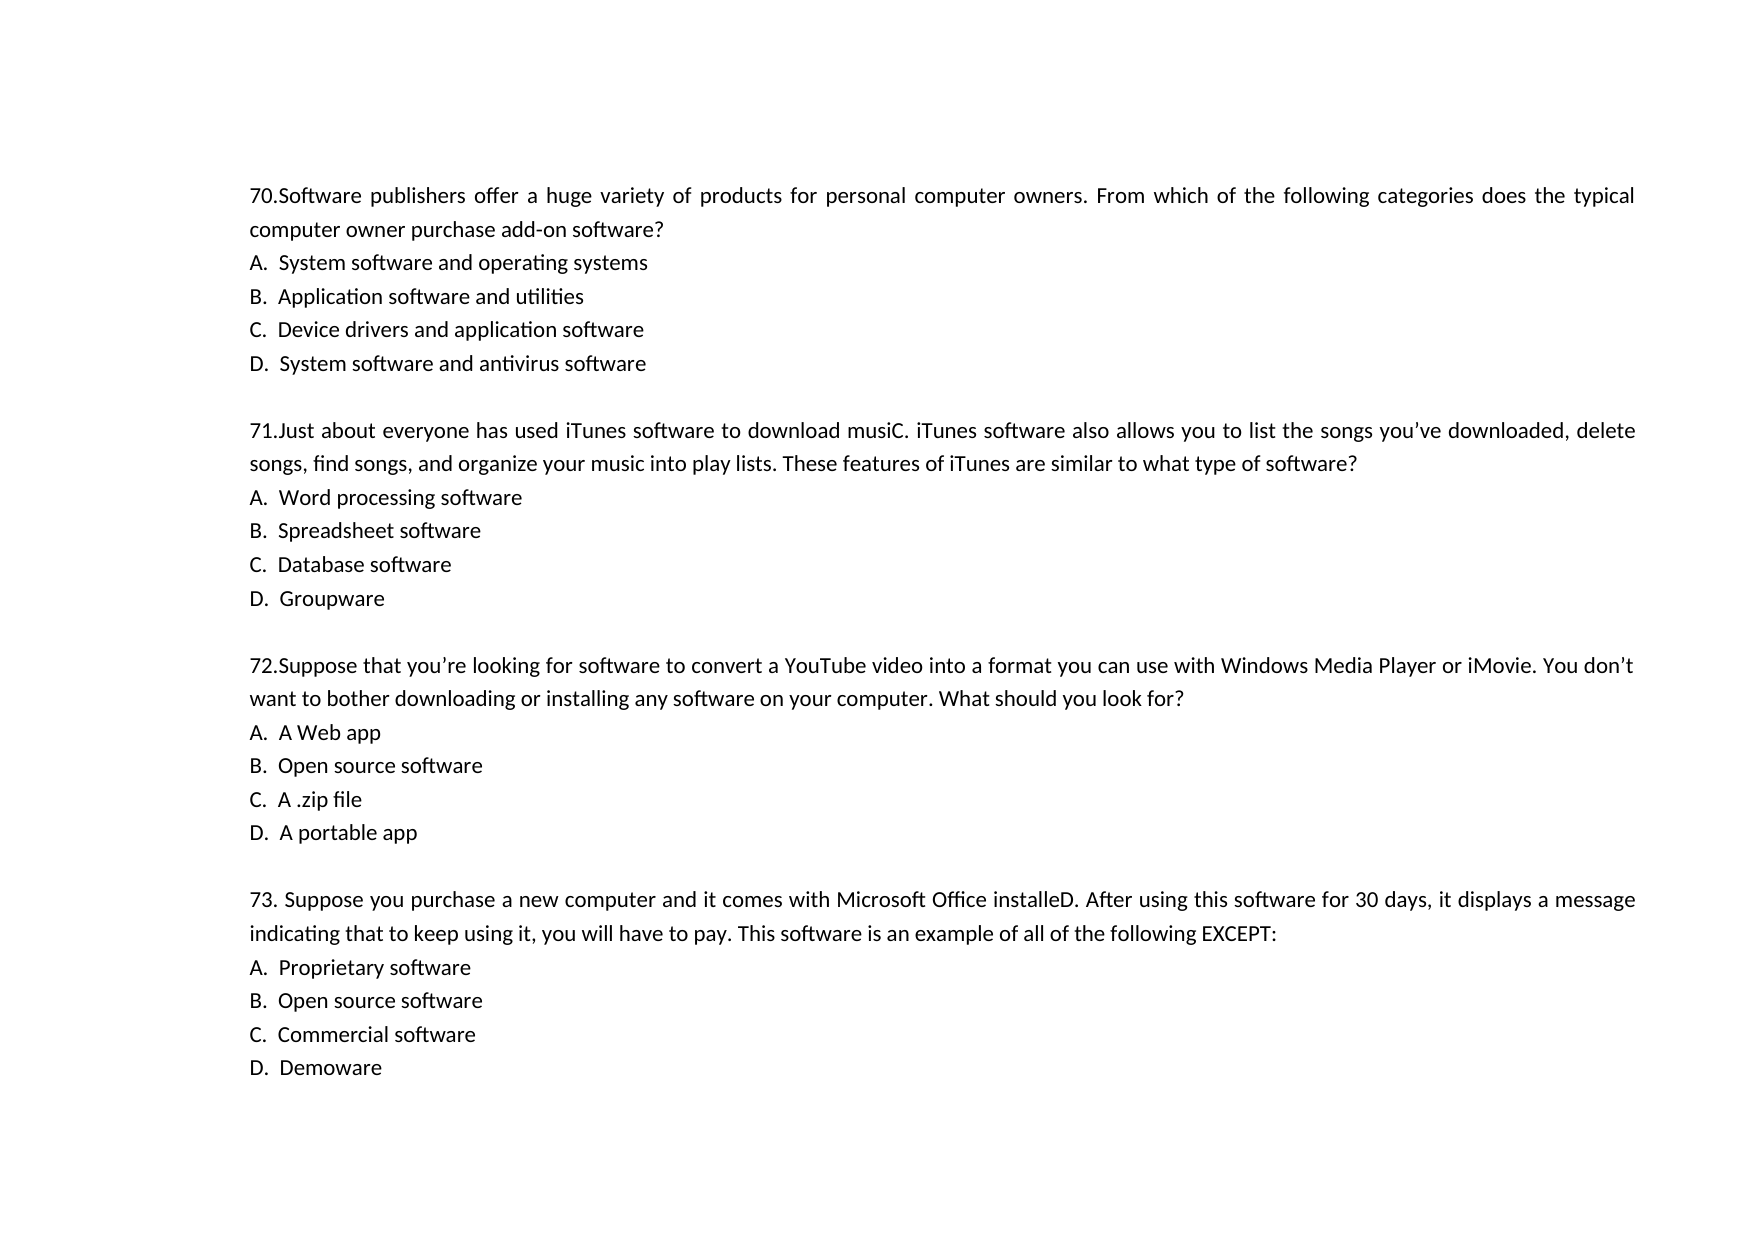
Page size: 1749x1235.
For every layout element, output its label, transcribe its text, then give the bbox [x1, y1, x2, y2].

text B. Open source software [249, 983, 1638, 1017]
text B. Application software and utilities [249, 279, 1638, 313]
text B. Open source software [249, 749, 1638, 782]
text C. Database software [249, 547, 1638, 581]
text 71.Just about everyone has used iTunes software to download musiC. iTunes software also allows you to list the songs you’ve downloaded, delete songs, find songs, and organize your music into play lists. These features of iTunes are similar to what type of software? [249, 413, 1638, 480]
text C. Device drivers and application software [249, 313, 1638, 346]
text D. System software and antivirus software [249, 346, 1638, 380]
text C. Commercial software [249, 1017, 1638, 1051]
text 73. Suppose you purchase a new computer and it comes with Microsoft Office installeD. After using this software for 30 days, it displays a message indicating that to keep using it, you will have to pay. This software is an example of all of the following EXCEPT: [249, 883, 1638, 950]
text A. System software and operating systems [249, 246, 1638, 279]
text 72.Suppose that you’re looking for software to convert a YouTube video into a format you can use with Windows Media Player or iMovie. You don’t want to bother downloading or installing any software on your computer. What should you look for? [249, 648, 1638, 715]
text D. A portable app [249, 816, 1638, 849]
text B. Spreadsheet software [249, 514, 1638, 547]
text D. Groupware [249, 581, 1638, 614]
text 70.Software publishers offer a huge variety of products for personal computer owners. From which of the following categories does the typical computer owner purchase add-on software? [249, 178, 1638, 246]
text D. Demoware [249, 1051, 1638, 1084]
text A. Word processing software [249, 480, 1638, 514]
text C. A .zip file [249, 782, 1638, 816]
text A. Proprietary software [249, 950, 1638, 983]
text A. A Web app [249, 715, 1638, 749]
